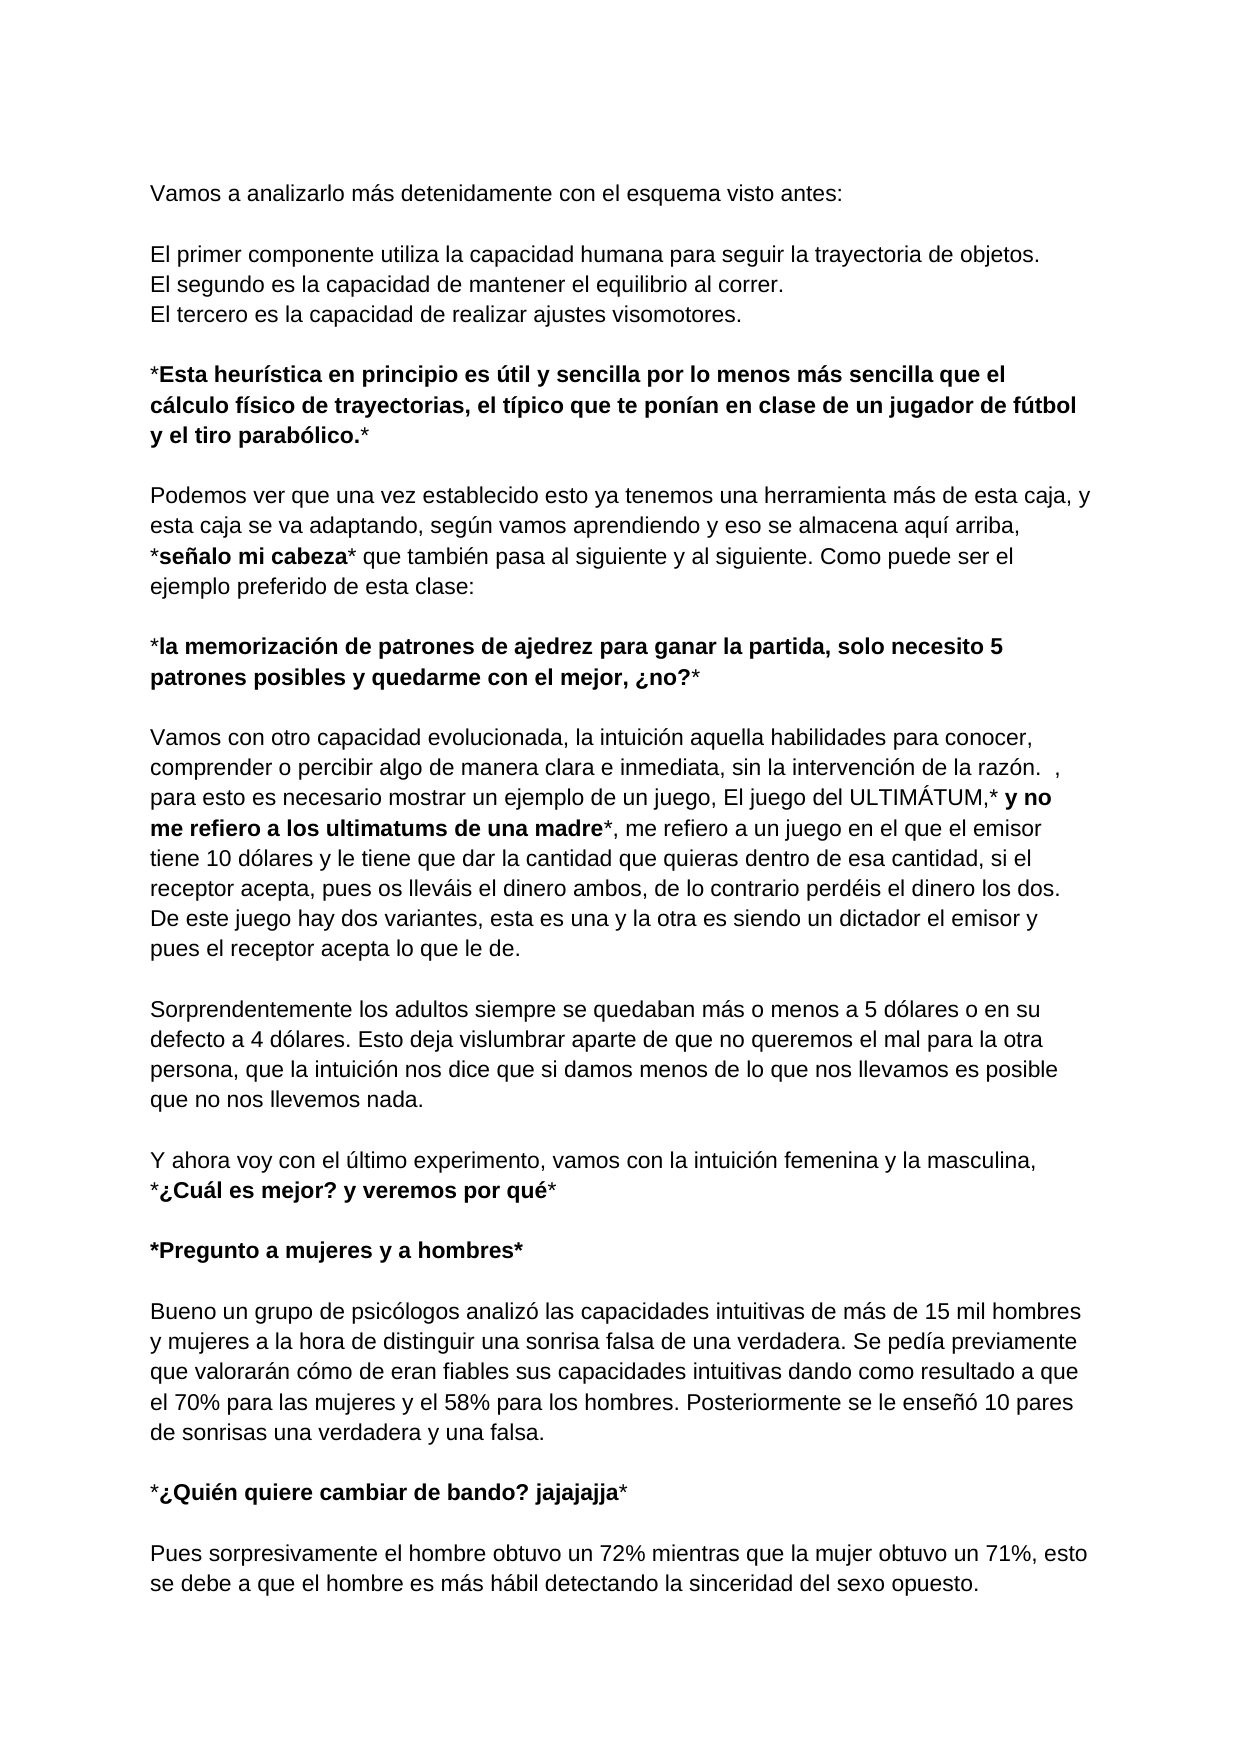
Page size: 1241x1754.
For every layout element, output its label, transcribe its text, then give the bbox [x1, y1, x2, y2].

text *la memorización de patrones de ajedrez para ganar la partida, solo necesito 5 patrones posibles y quedarme con el mejor, ¿no?* [150, 633, 1090, 690]
text Podemos ver que una vez establecido esto ya tenemos una herramienta más de esta caja, y esta caja se va adaptando, según vamos aprendiendo y eso se almacena aquí arriba, *señalo mi cabeza* que también pasa al siguiente y al siguiente. Como puede ser el ejemplo preferido de esta clase: [150, 482, 1090, 599]
text Vamos a analizarlo más detenidamente con el esquema visto antes: [150, 180, 1090, 207]
text *Esta heurística en principio es útil y sencilla por lo menos más sencilla que el cálculo físico de trayectorias, el típico que te ponían en clase de un jugador de fútbol y el tiro parabólico.* [150, 361, 1090, 448]
text Bueno un grupo de psicólogos analizó las capacidades intuitivas de más de 15 mil hombres y mujeres a la hora de distinguir una sonrisa falsa de una verdadera. Se pedía previamente que valorarán cómo de eran fiables sus capacidades intuitivas dando como resultado a que el 70% para las mujeres y el 58% para los hombres. Posteriormente se le enseñó 10 pares de sonrisas una verdadera y una falsa. [150, 1298, 1090, 1445]
text *¿Quién quiere cambiar de bando? jajajajja* [150, 1479, 1090, 1506]
text El segundo es la capacidad de mantener el equilibrio al correr. [150, 271, 1090, 297]
text El tercero es la capacidad de realizar ajustes visomotores. [150, 301, 1090, 327]
text Vamos con otro capacidad evolucionada, la intuición aquella habilidades para conocer, comprender o percibir algo de manera clara e inmediata, sin la intervención de la razón. , para esto es necesario mostrar un ejemplo de un juego, El juego del ULTIMÁTUM,* y no me refiero a los ultimatums de una madre*, me refiero a un juego en el que el emisor tiene 10 dólares y le tiene que dar la cantidad que quieras dentro de esa cantidad, si el receptor acepta, pues os lleváis el dinero ambos, de lo contrario perdéis el dinero los dos. De este juego hay dos variantes, esta es una y la otra es siendo un dictador el emisor y pues el receptor acepta lo que le de. [150, 724, 1090, 962]
text *Pregunto a mujeres y a hombres* [150, 1237, 1090, 1264]
text Y ahora voy con el último experimento, vamos con la intuición femenina y la masculina, *¿Cuál es mejor? y veremos por qué* [150, 1147, 1090, 1203]
text El primer componente utiliza la capacidad humana para seguir la trayectoria de objetos. [150, 241, 1090, 267]
text Sorprendentemente los adultos siempre se quedaban más o menos a 5 dólares o en su defecto a 4 dólares. Esto deja vislumbrar aparte de que no queremos el mal para la otra persona, que la intuición nos dice que si damos menos de lo que nos llevamos es posible que no nos llevemos nada. [150, 996, 1090, 1113]
text Pues sorpresivamente el hombre obtuvo un 72% mientras que la mujer obtuvo un 71%, esto se debe a que el hombre es más hábil detectando la sinceridad del sexo opuesto. [150, 1539, 1090, 1596]
